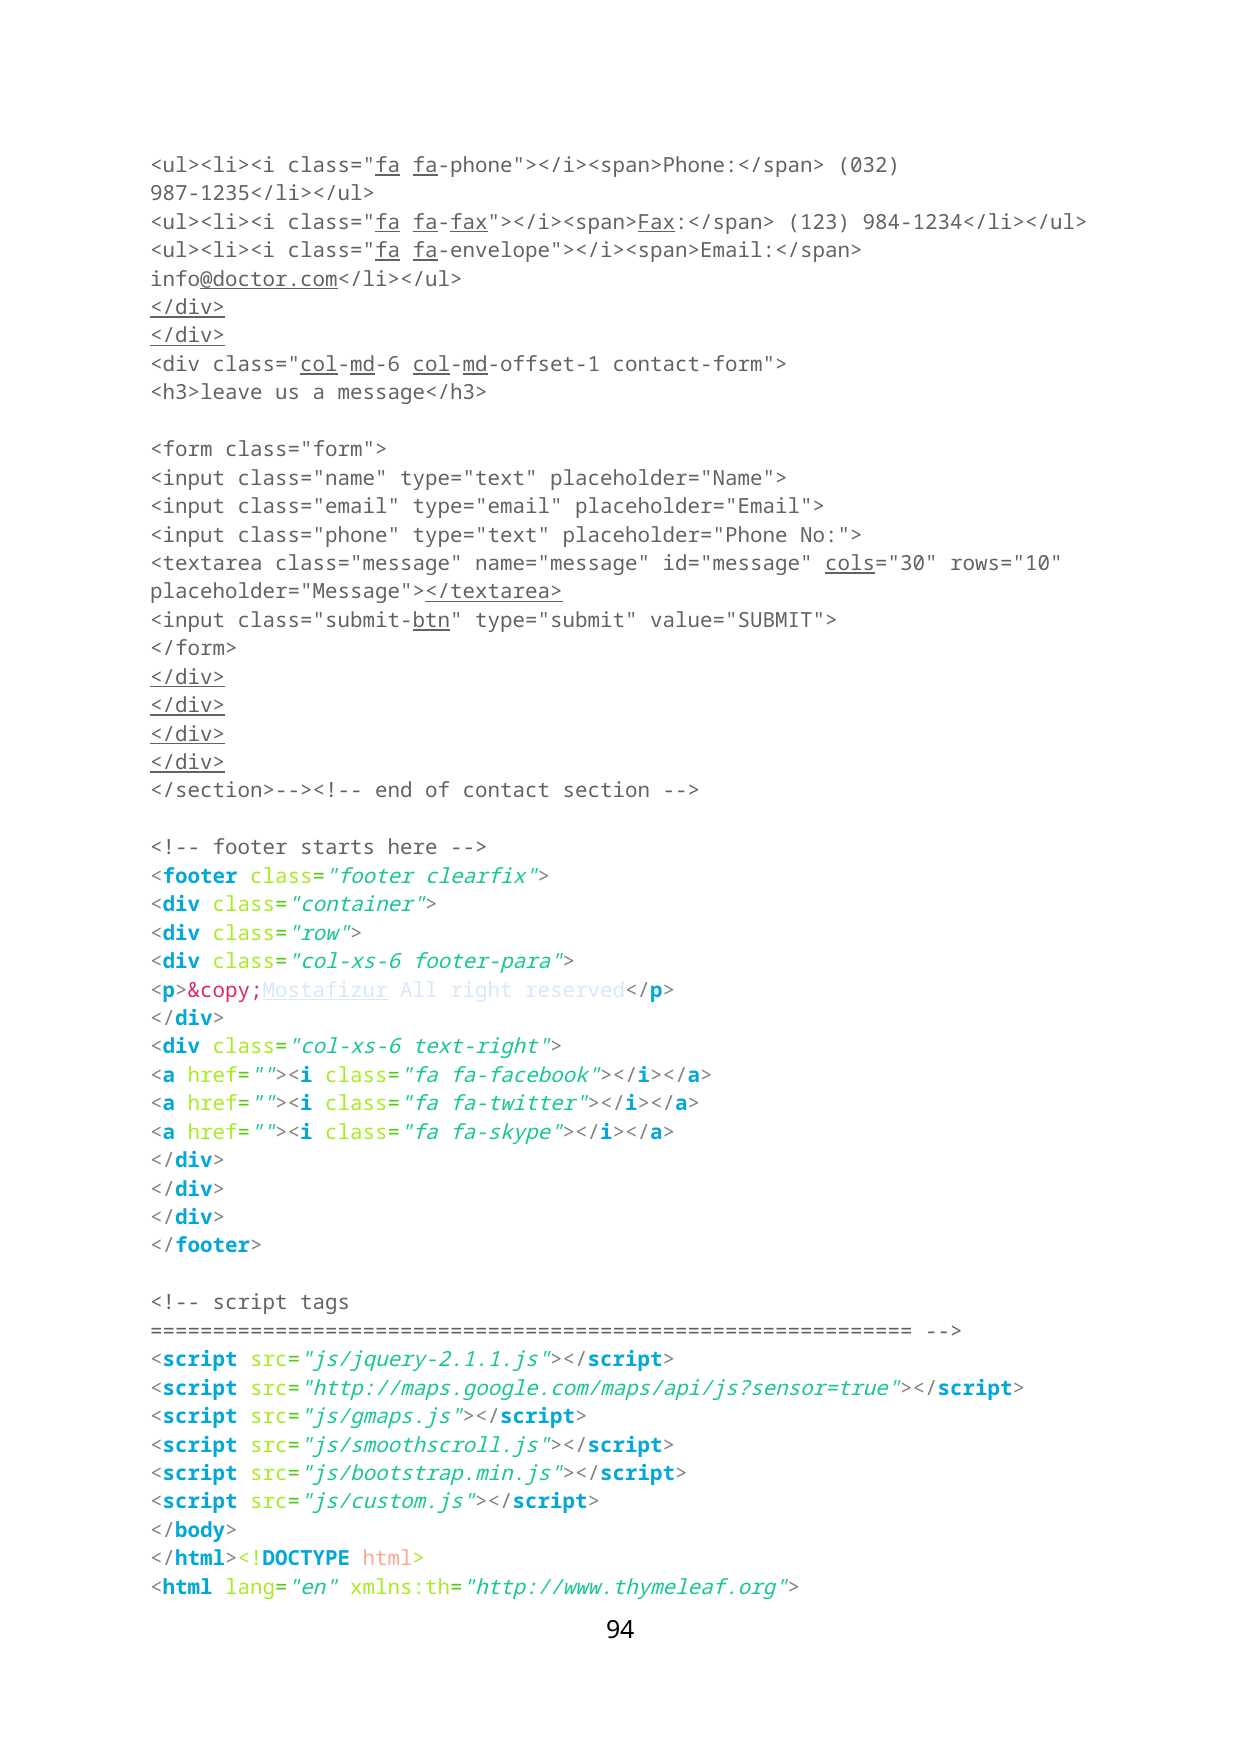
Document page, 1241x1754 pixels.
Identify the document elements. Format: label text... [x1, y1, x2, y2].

text <!-- script tags [150, 1287, 1090, 1316]
text <input class="phone" type="text" placeholder="Phone No:"> [150, 520, 1090, 548]
text </section>--><!-- end of contact section --> [150, 776, 1090, 804]
text </footer> [150, 1231, 1090, 1259]
text </div> [150, 1145, 1090, 1174]
text <!-- footer starts here --> [150, 832, 1090, 861]
text </div> [150, 1174, 1090, 1202]
text <a href=""><i class="fa fa-skype"></i></a> [150, 1117, 1090, 1145]
text <script src="http://maps.google.com/maps/api/js?sensor=true"></script> [150, 1373, 1090, 1401]
text <script src="js/custom.js"></script> [150, 1487, 1090, 1515]
text <script src="js/bootstrap.min.js"></script> [150, 1458, 1090, 1487]
text </div> [150, 747, 1090, 776]
text <script src="js/jquery-2.1.1.js"></script> [150, 1344, 1090, 1373]
text <div class="col-xs-6 text-right"> [150, 1032, 1090, 1060]
text <div class="container"> [150, 889, 1090, 918]
text <html lang="en" xmlns:th="http://www.thymeleaf.org"> [150, 1572, 1090, 1600]
text <input class="submit-btn" type="submit" value="SUBMIT"> [150, 605, 1090, 633]
text <script src="js/gmaps.js"></script> [150, 1401, 1090, 1430]
text <div class="col-md-6 col-md-offset-1 contact-form"> [150, 349, 1090, 377]
text <form class="form"> [150, 434, 1090, 463]
text <h3>leave us a message</h3> [150, 377, 1090, 406]
text ============================================================= --> [150, 1316, 1090, 1344]
text <div class="col-xs-6 footer-para"> [150, 946, 1090, 975]
text <p>&copy;Mostafizur All right reserved</p> [150, 975, 1090, 1003]
text </div> [150, 1202, 1090, 1231]
text </div> [150, 662, 1090, 690]
text <a href=""><i class="fa fa-twitter"></i></a> [150, 1088, 1090, 1117]
text </div> [150, 719, 1090, 747]
text </html><!DOCTYPE html> [150, 1543, 1090, 1572]
text <ul><li><i class="fa fa-envelope"></i><span>Email:</span> info@doctor.com</li></ul> [150, 235, 1090, 292]
text <a href=""><i class="fa fa-facebook"></i></a> [150, 1060, 1090, 1088]
text <footer class="footer clearfix"> [150, 861, 1090, 889]
text </div> [150, 321, 1090, 349]
text <input class="name" type="text" placeholder="Name"> [150, 463, 1090, 491]
text </body> [150, 1515, 1090, 1543]
text <script src="js/smoothscroll.js"></script> [150, 1430, 1090, 1458]
text </div> [150, 1003, 1090, 1032]
text <ul><li><i class="fa fa-phone"></i><span>Phone:</span> (032) 987-1235</li></ul> [150, 150, 1090, 207]
text </div> [150, 690, 1090, 719]
text <input class="email" type="email" placeholder="Email"> [150, 491, 1090, 520]
text <textarea class="message" name="message" id="message" cols="30" rows="10" placeholder="Message"></textarea> [150, 548, 1090, 605]
text </form> [150, 633, 1090, 662]
text <div class="row"> [150, 918, 1090, 946]
text </div> [150, 292, 1090, 321]
text <ul><li><i class="fa fa-fax"></i><span>Fax:</span> (123) 984-1234</li></ul> [150, 207, 1090, 235]
